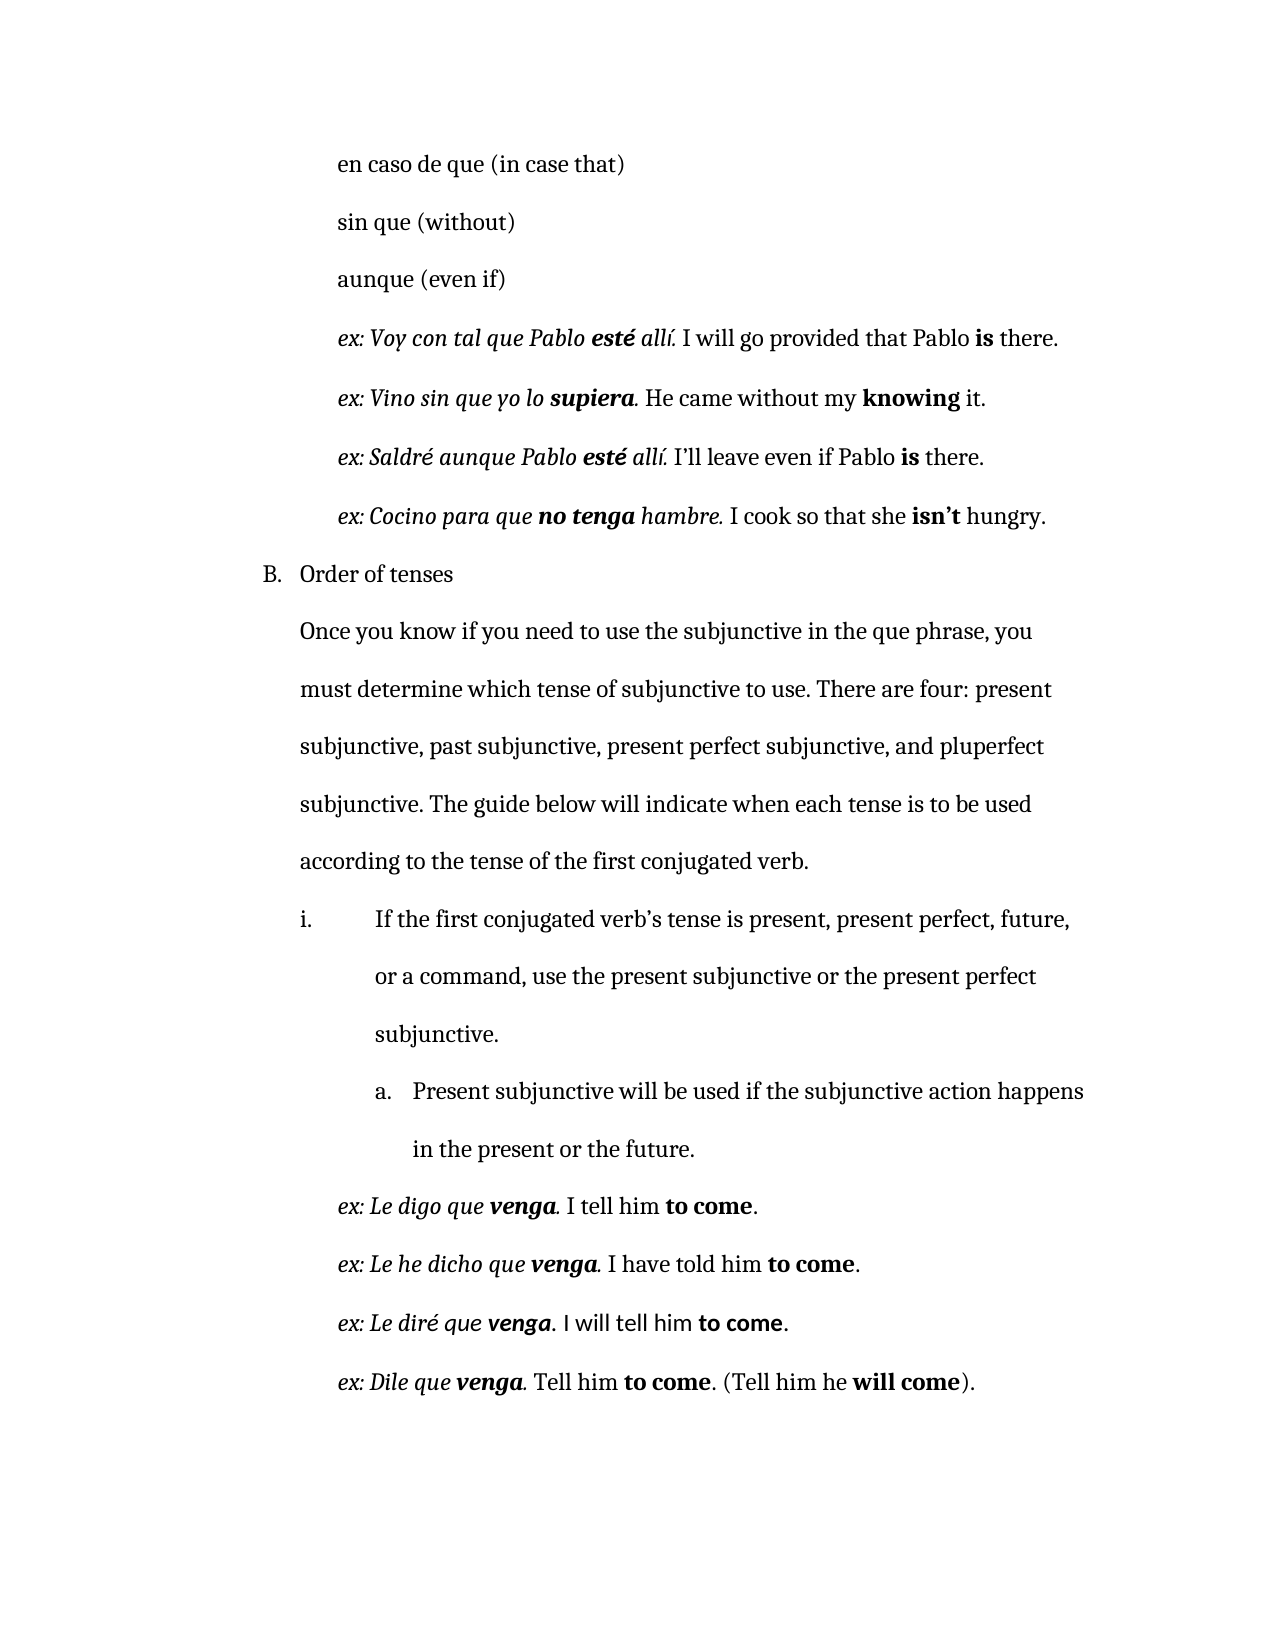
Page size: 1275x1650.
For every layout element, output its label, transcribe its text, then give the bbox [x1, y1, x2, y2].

list ex: Cocino para que no tenga hambre. I cook so that she isn’t hungry. [337, 502, 1087, 531]
list aunque (even if) [337, 265, 1087, 294]
text ex: Le he dicho que venga. I have told him to come. [262, 1249, 1087, 1278]
list Order of tenses [262, 559, 1087, 588]
list en caso de que (in case that) [337, 150, 1087, 179]
list If the first conjugated verb’s tense is present, present perfect, future, or a command, use the present subjunctive or the present perfect subjunctive. [300, 904, 1087, 1048]
list ex: Vino sin que yo lo supiera. He came without my knowing it. [337, 383, 1087, 412]
text ex: Le diré que venga. I will tell him to come. [262, 1307, 1087, 1338]
text ex: Dile que venga. Tell him to come. (Tell him he will come). [262, 1368, 1087, 1397]
list Once you know if you need to use the subjunctive in the que phrase, you must determine which tense of subjunctive to use. There are four: present subjunctive, past subjunctive, present perfect subjunctive, and pluperfect subjunctive. The guide below will indicate when each tense is to be used according to the tense of the first conjugated verb. [300, 617, 1087, 876]
list ex: Saldré aunque Pablo esté allí. I’ll leave even if Pablo is there. [337, 441, 1087, 472]
list ex: Voy con tal que Pablo esté allí. I will go provided that Pablo is there. [337, 322, 1087, 353]
list sin que (without) [337, 207, 1087, 236]
list Present subjunctive will be used if the subjunctive action happens in the present or the future. [375, 1077, 1087, 1163]
text ex: Le digo que venga. I tell him to come. [262, 1192, 1087, 1221]
